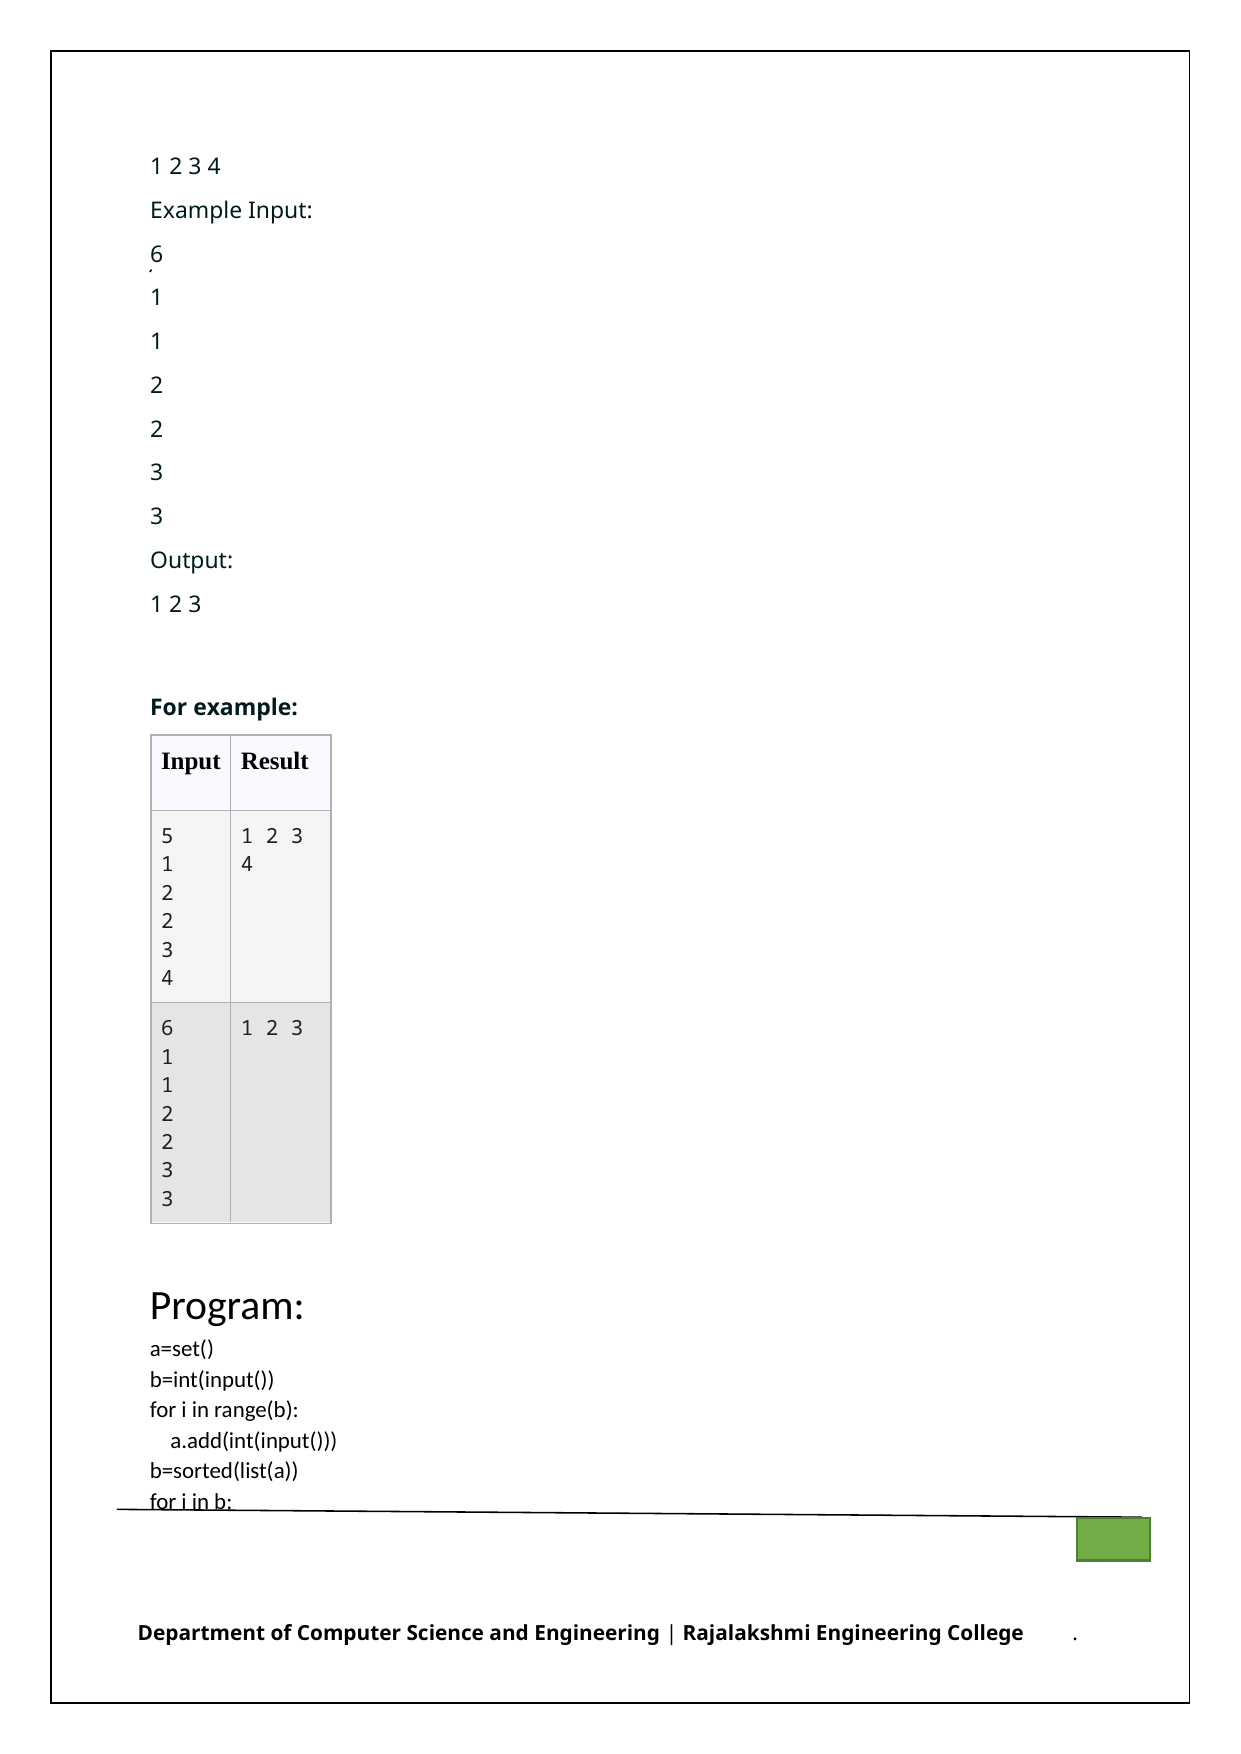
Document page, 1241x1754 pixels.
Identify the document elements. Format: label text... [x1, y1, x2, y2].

text For example: [150, 691, 1090, 722]
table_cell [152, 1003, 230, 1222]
text 3 [150, 456, 1090, 487]
text a.add(int(input())) [149, 1426, 1090, 1454]
text for i in b: [149, 1487, 1090, 1515]
text a=set() [149, 1334, 1090, 1362]
text Program: [149, 1279, 1090, 1330]
text 1 2 3 4 [150, 150, 1090, 181]
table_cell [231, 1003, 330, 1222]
text for i in range(b): [149, 1395, 1090, 1423]
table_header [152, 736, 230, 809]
text 3 [150, 500, 1090, 531]
text 2 [150, 369, 1090, 400]
text Output: [150, 544, 1090, 575]
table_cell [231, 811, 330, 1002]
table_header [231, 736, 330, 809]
text b=sorted(list(a)) [149, 1456, 1090, 1484]
text Example Input: [150, 194, 1090, 225]
text 1 [150, 325, 1090, 356]
text 1 2 3 [150, 587, 1090, 619]
text b=int(input()) [149, 1365, 1090, 1393]
text 2 [150, 412, 1090, 444]
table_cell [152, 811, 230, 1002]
text 6 [150, 237, 1090, 269]
text 1 [150, 281, 1090, 312]
